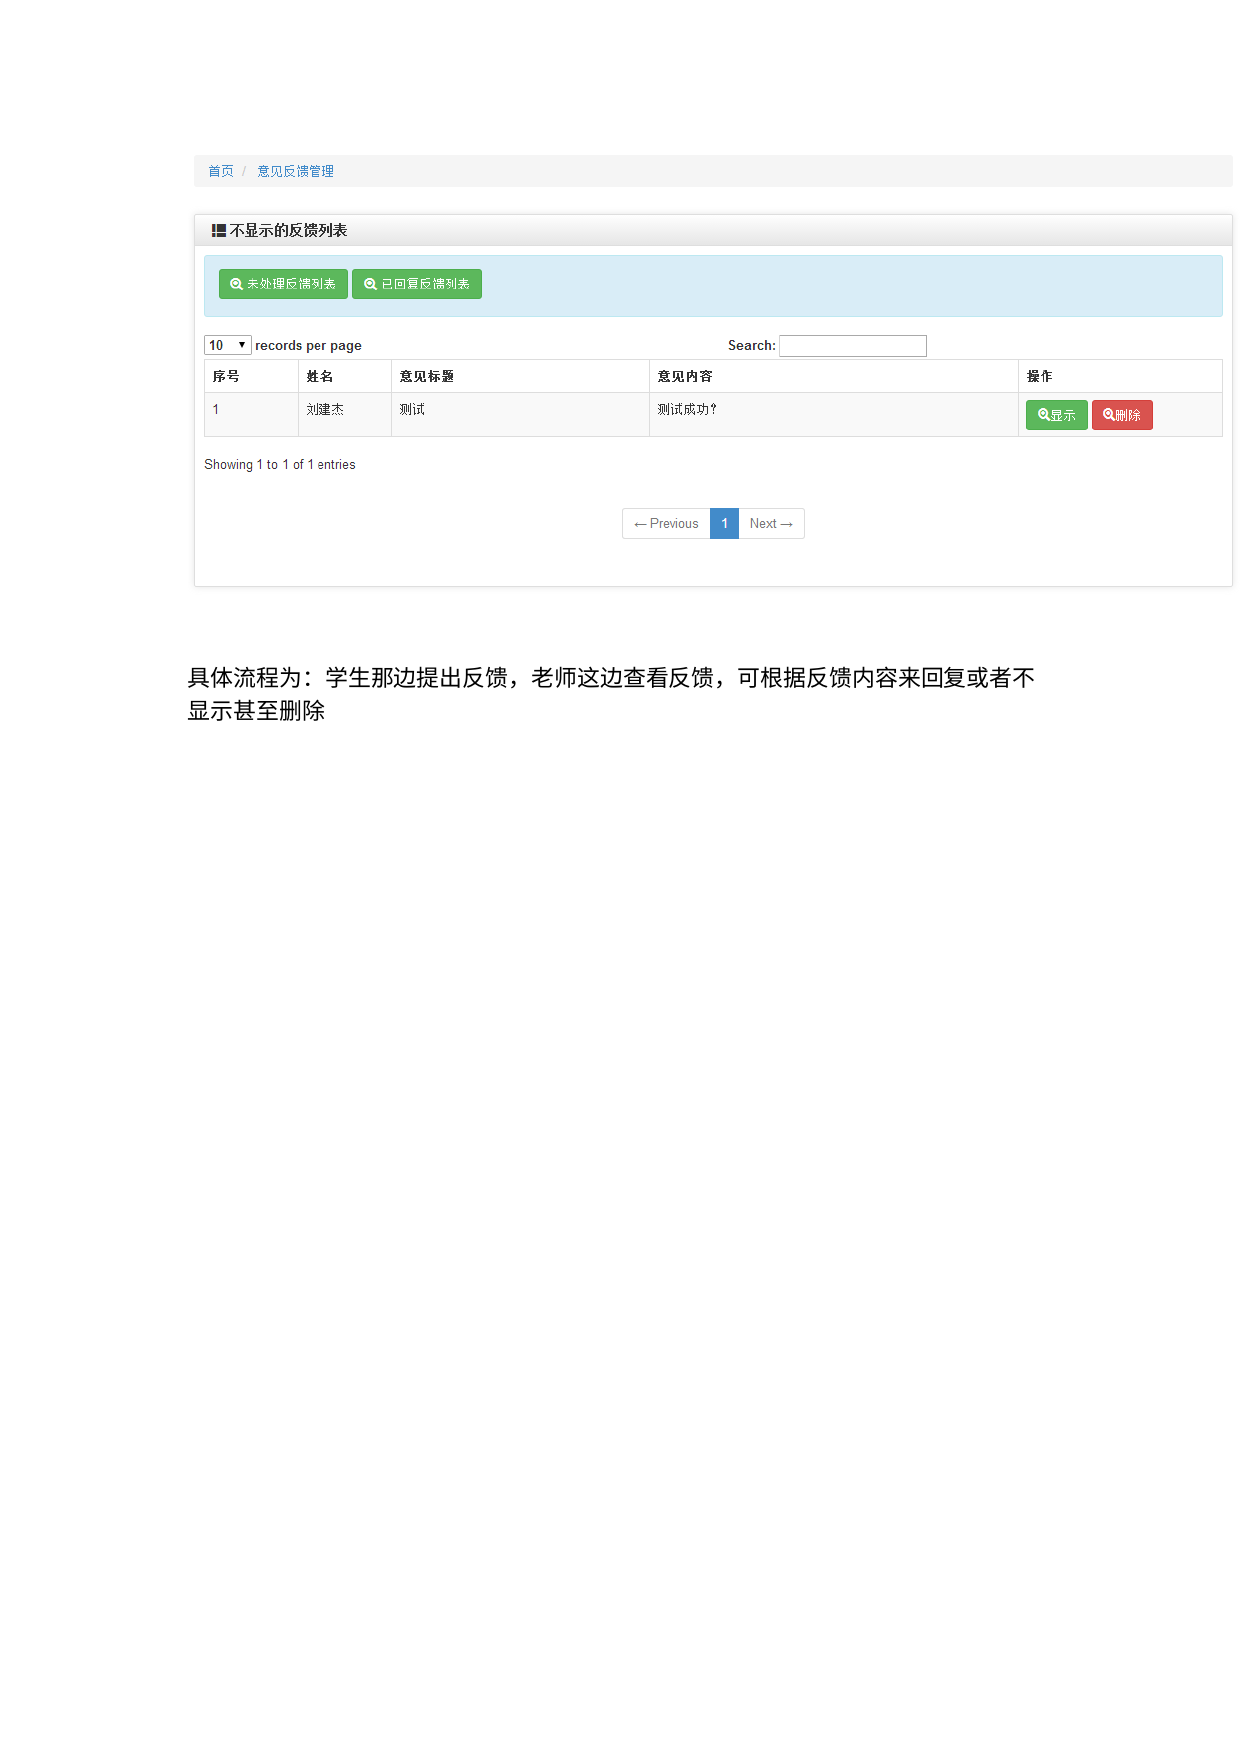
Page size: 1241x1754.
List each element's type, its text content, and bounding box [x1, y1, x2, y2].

text 具体流程为：学生那边提出反馈，老师这边查看反馈，可根据反馈内容来回复或者不显示甚至删除 [187, 660, 1053, 726]
picture [187, 150, 1241, 639]
